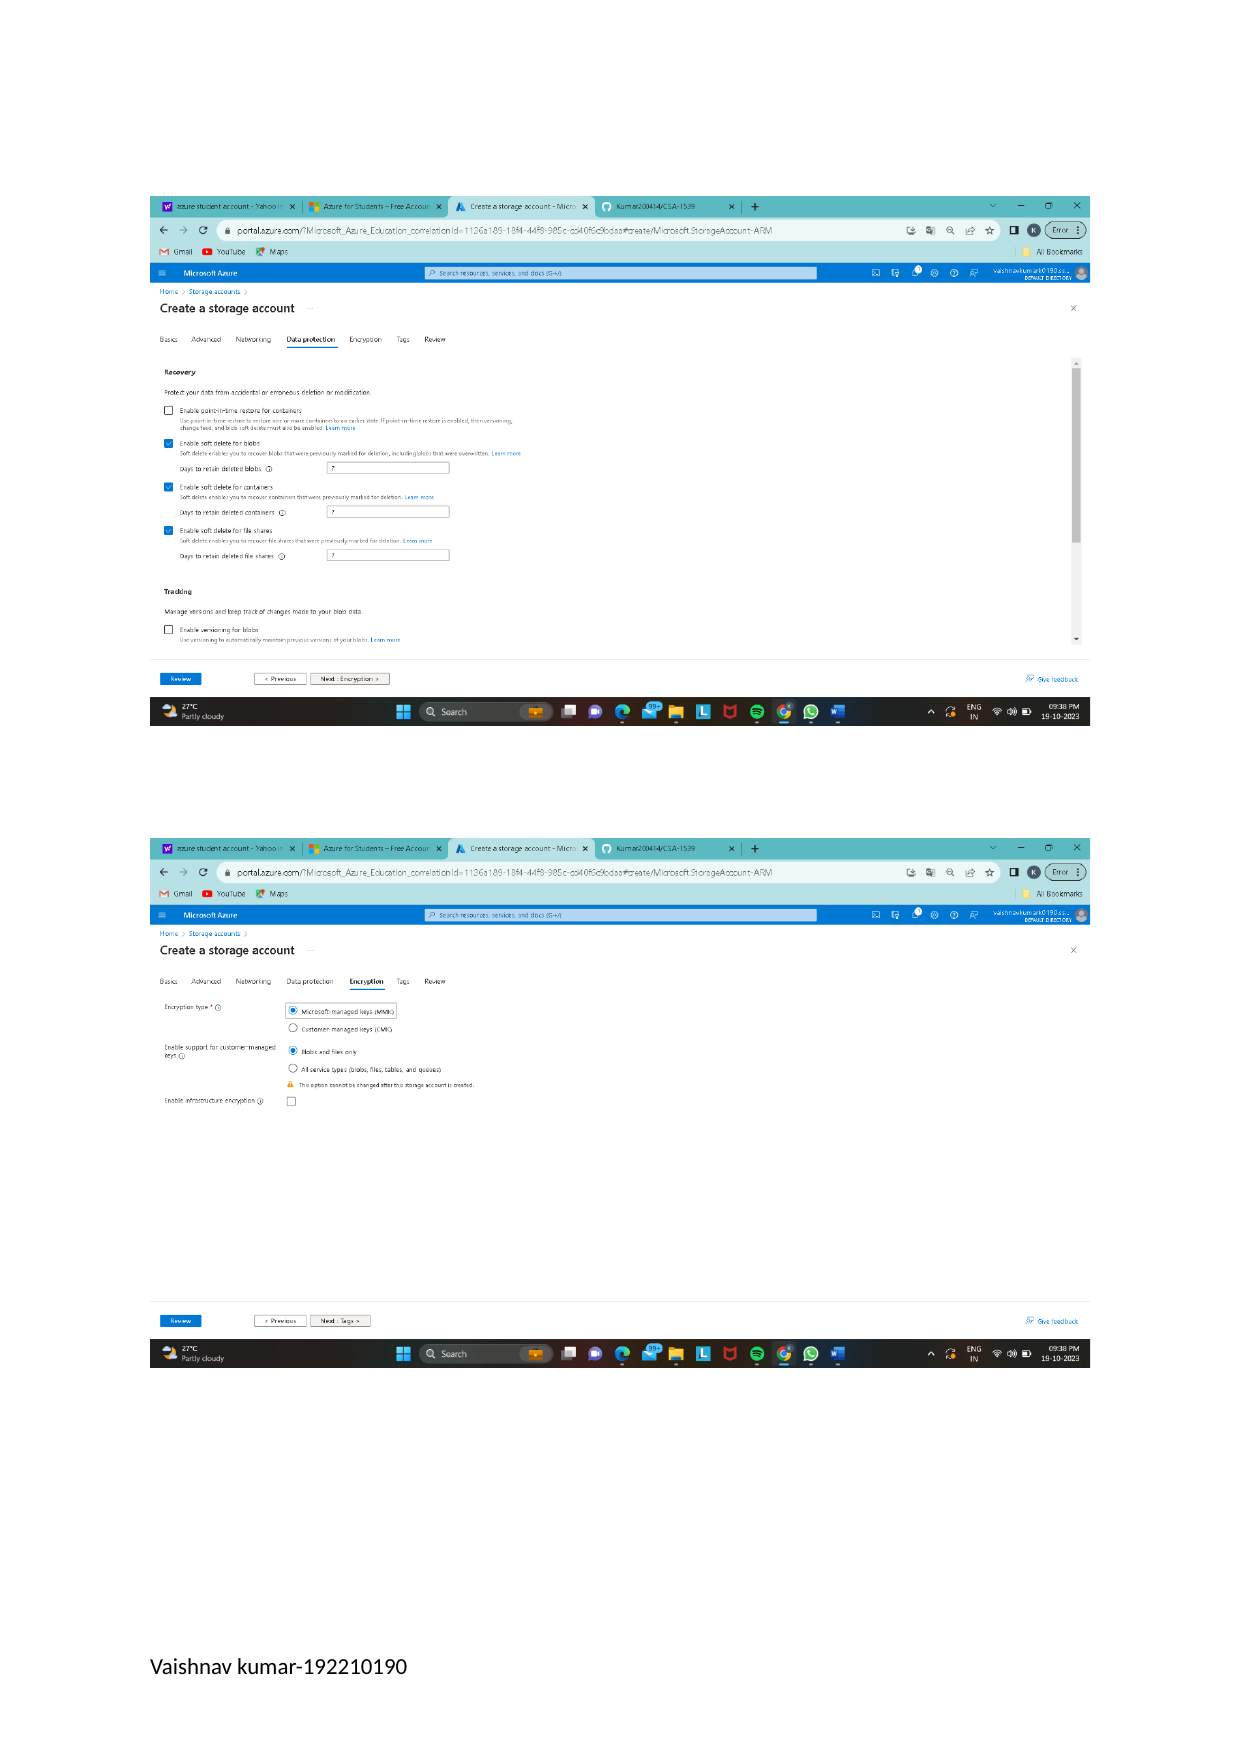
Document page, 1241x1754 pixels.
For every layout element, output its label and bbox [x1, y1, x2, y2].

picture [150, 196, 1091, 726]
picture [150, 838, 1091, 1368]
